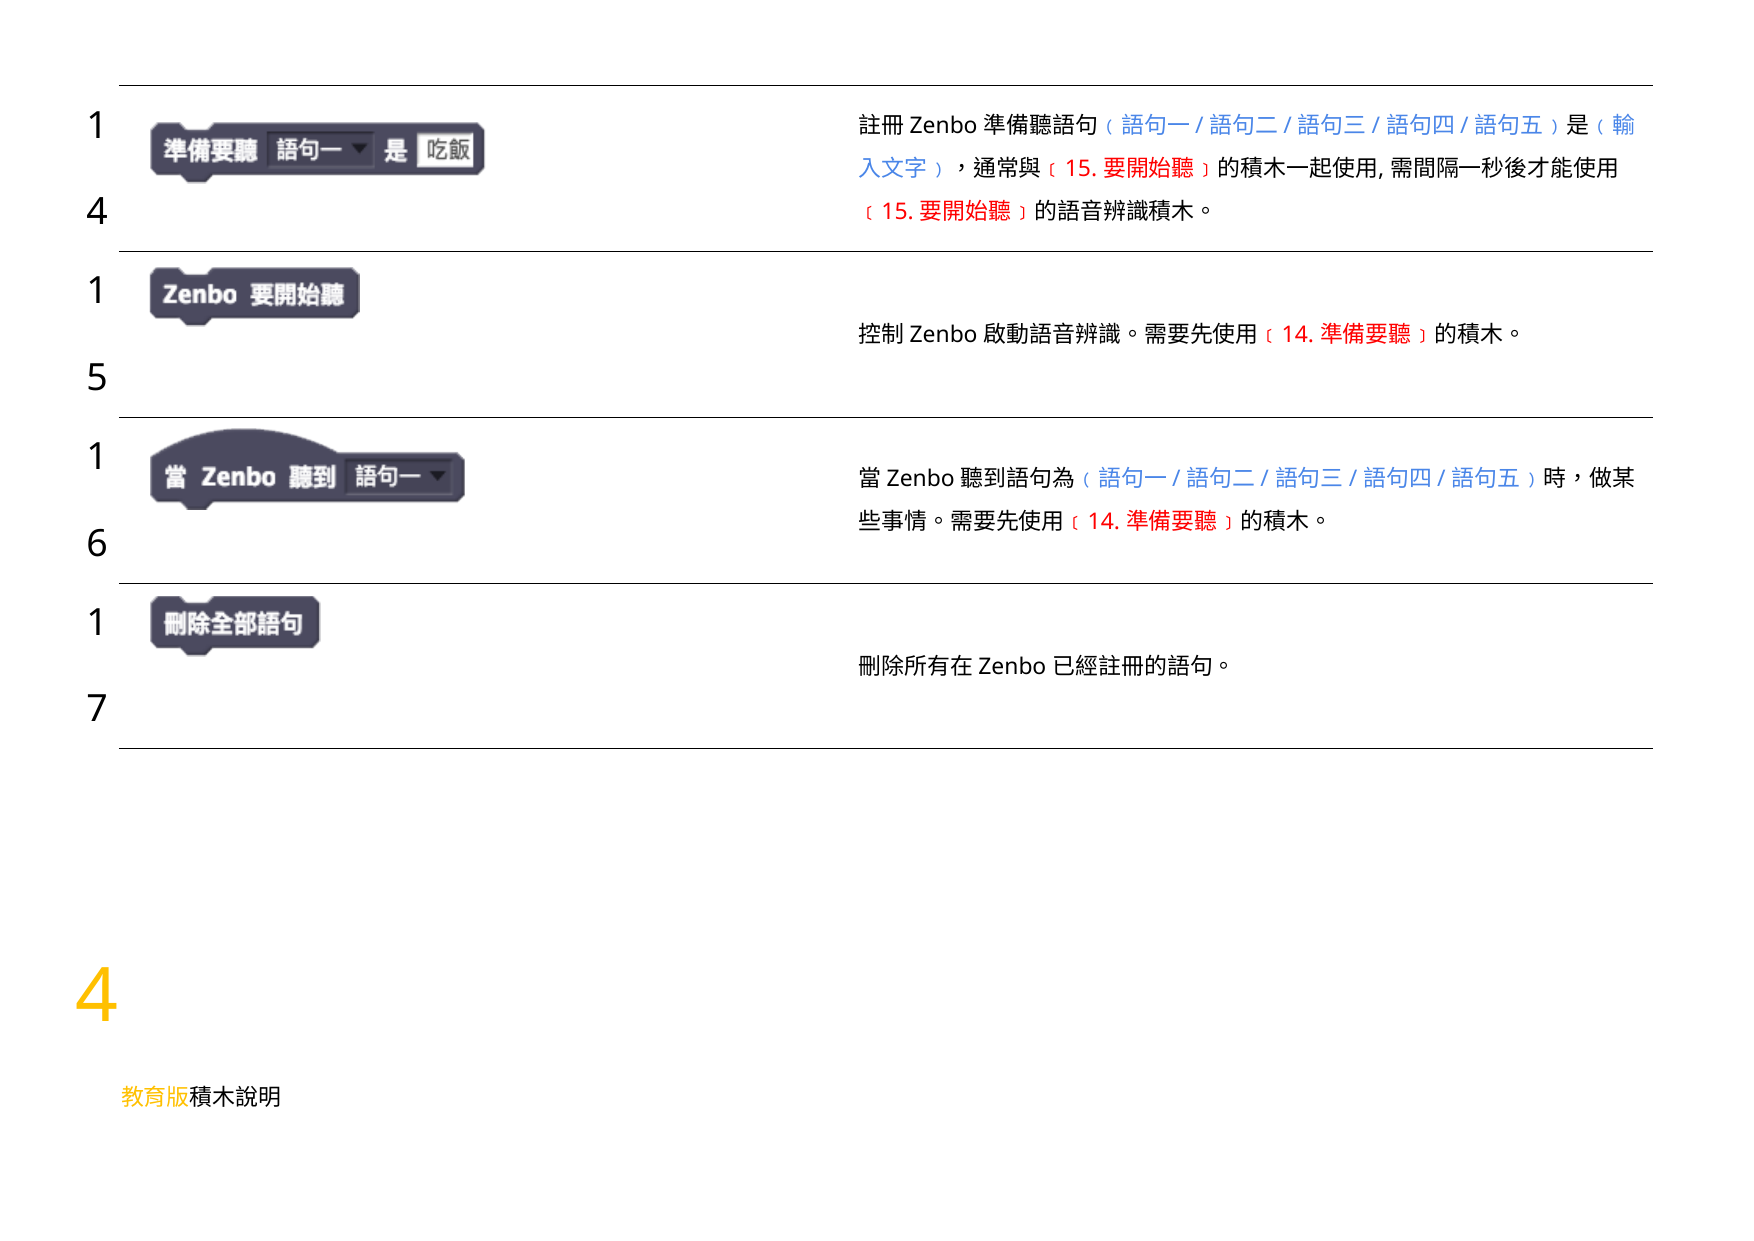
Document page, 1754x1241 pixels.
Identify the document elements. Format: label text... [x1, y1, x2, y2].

table_cell 刪除所有在 Zenbo 已經註冊的語句。 [855, 584, 1653, 748]
table_cell 當 Zenbo 聽到語句為﹙語句一 / 語句二 / 語句三 / 語句四 / 語句五﹚時，做某些事情。需要先使用﹝14. 準備要聽﹞的積木。 [855, 418, 1653, 582]
picture [150, 596, 321, 657]
table_cell 17 [75, 583, 119, 748]
table_cell [119, 584, 855, 748]
picture [149, 267, 360, 327]
table_cell 控制 Zenbo 啟動語音辨識。需要先使用﹝14. 準備要聽﹞的積木。 [855, 252, 1653, 417]
table_cell [119, 418, 855, 582]
table_cell [119, 252, 855, 417]
table_cell 15 [75, 251, 119, 417]
picture [150, 122, 486, 184]
table_cell 註冊 Zenbo 準備聽語句﹙語句一 / 語句二 / 語句三 / 語句四 / 語句五﹚是﹙輸入文字﹚，通常與﹝15. 要開始聽﹞的積木一起使用, 需間隔一秒後才能使用﹝15. 要開始聽﹞的語音辨識積木。 [855, 86, 1653, 251]
table_cell 14 [75, 85, 119, 251]
table_cell 16 [75, 417, 119, 582]
picture [150, 428, 465, 510]
table_cell [119, 86, 855, 251]
